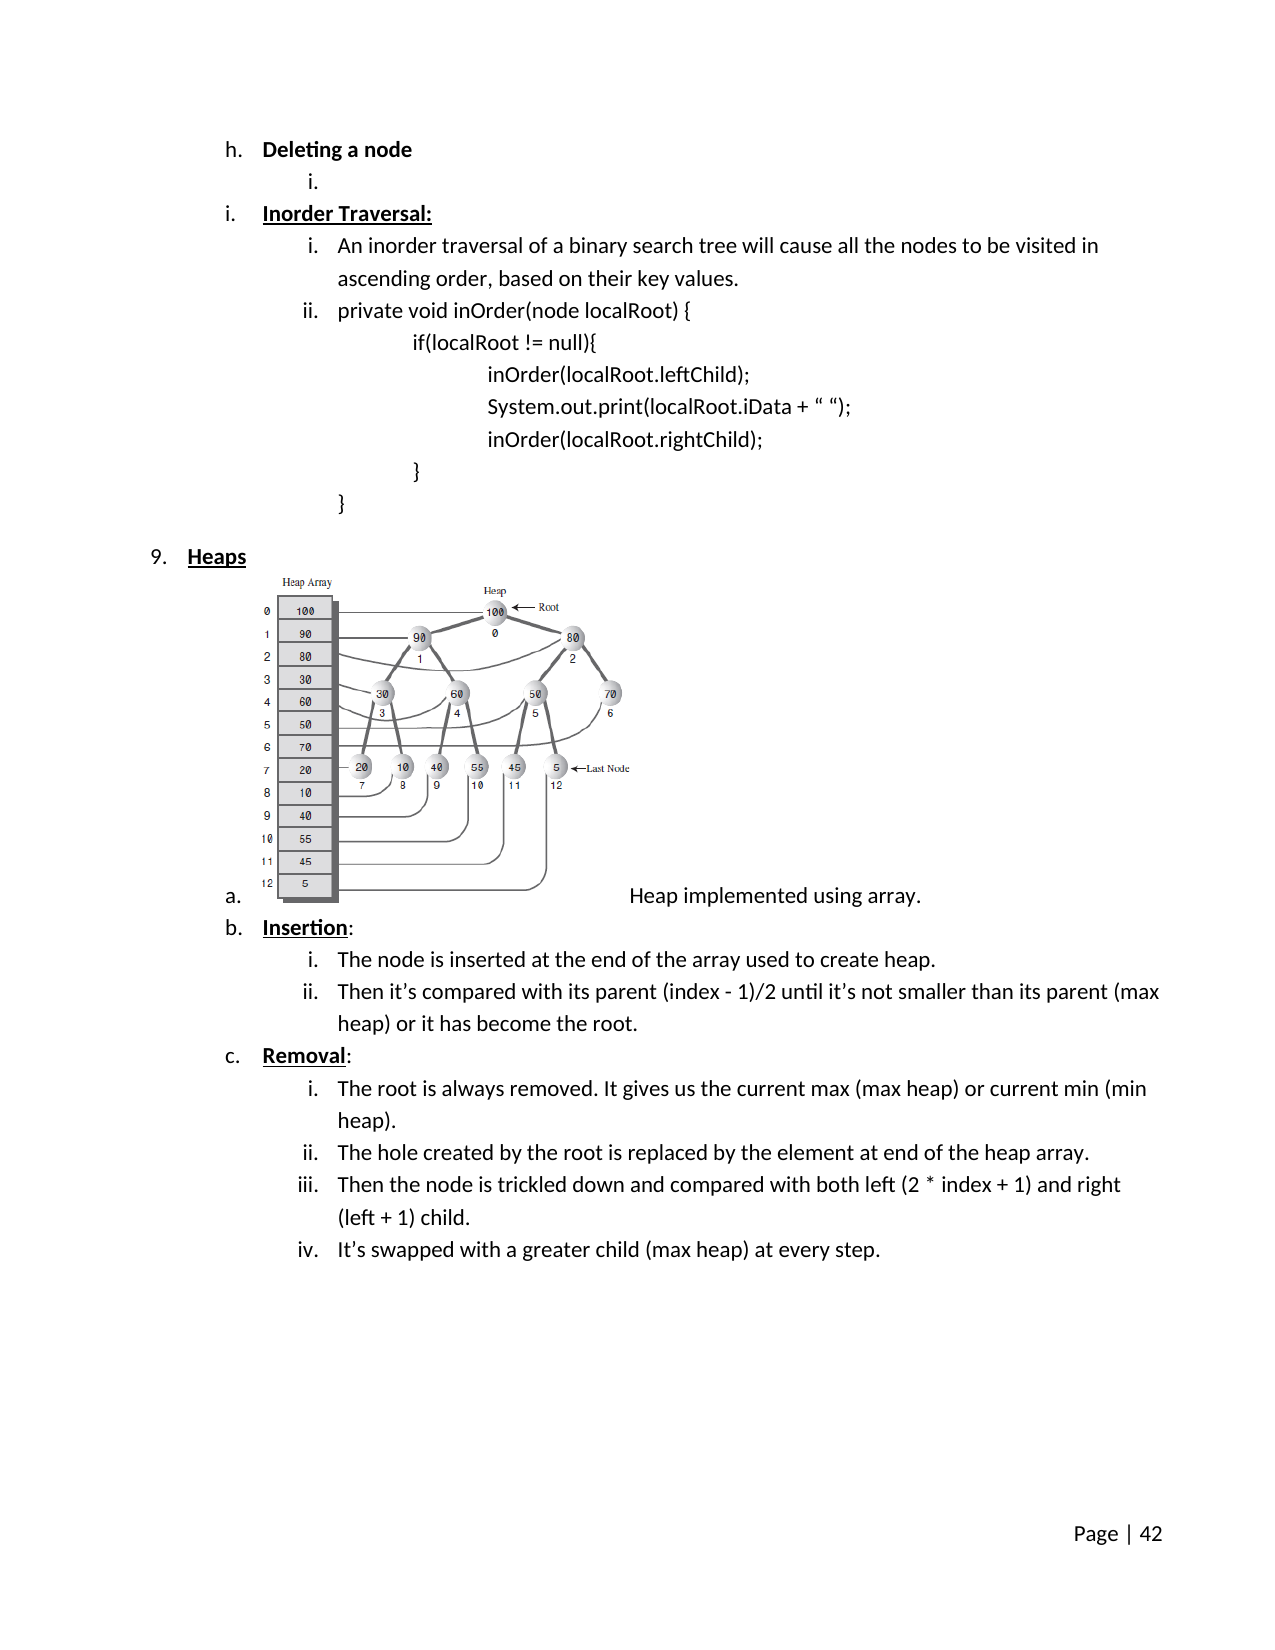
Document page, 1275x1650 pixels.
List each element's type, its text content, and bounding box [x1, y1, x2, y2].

list Then the node is trickled down and compared with both left (2 * index + 1) and right (left + 1) child. [319, 1170, 1162, 1231]
list Insertion: [225, 913, 1162, 941]
list } [412, 457, 1162, 485]
list Removal: [225, 1042, 1162, 1070]
list System.out.print(localRoot.iData + “ “); [487, 392, 1162, 421]
subtitle Heaps [150, 542, 1162, 570]
list The root is always removed. It gives us the current max (max heap) or current min (min heap). [319, 1074, 1162, 1134]
picture [262, 574, 630, 903]
list } [337, 489, 1162, 517]
list inOrder(localRoot.rightChild); [487, 425, 1162, 453]
list Inorder Traversal: [225, 199, 1162, 227]
list The node is inserted at the end of the array used to create heap. [319, 945, 1162, 973]
list Deleting a node [225, 135, 1162, 163]
list if(localRoot != null){ [412, 328, 1162, 356]
list The hole created by the root is replaced by the element at end of the heap array. [319, 1138, 1162, 1166]
list inOrder(localRoot.leftChild); [487, 360, 1162, 388]
list An inorder traversal of a binary search tree will cause all the nodes to be visited in ascending order, based on their key values. [319, 232, 1162, 292]
list private void inOrder(node localRoot) { [319, 296, 1162, 324]
list Then it’s compared with its parent (index - 1)/2 until it’s not smaller than its parent (max heap) or it has become the root. [319, 977, 1162, 1037]
list It’s swapped with a greater child (max heap) at every step. [319, 1235, 1162, 1263]
